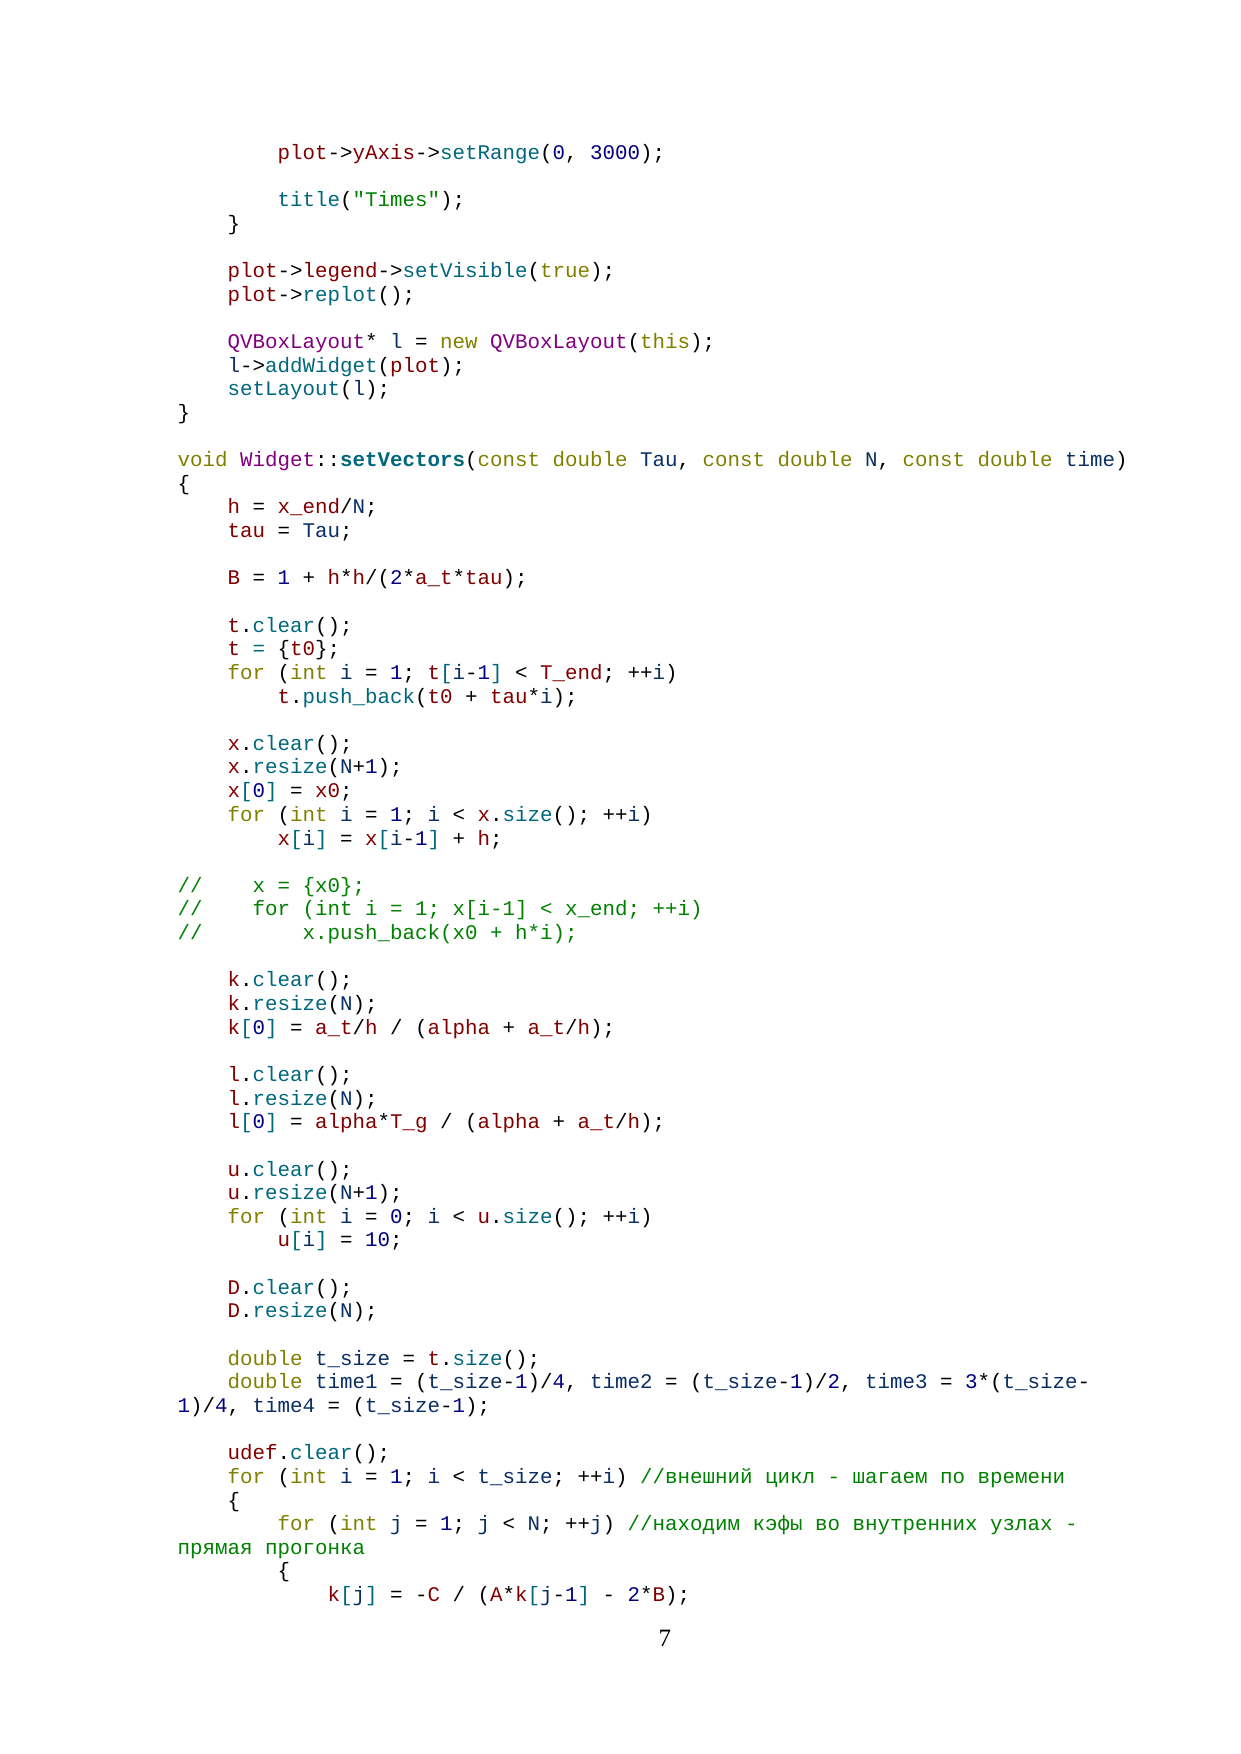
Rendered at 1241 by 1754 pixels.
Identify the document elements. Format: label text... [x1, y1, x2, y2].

text k.clear(); [177, 969, 1152, 993]
text k.resize(N); [177, 993, 1152, 1017]
text for (int i = 1; t[i-1] < T_end; ++i) [177, 662, 1152, 686]
text } [177, 213, 1152, 236]
text h = x_end/N; [177, 496, 1152, 520]
text x[0] = x0; [177, 780, 1152, 804]
text x.clear(); [177, 733, 1152, 757]
text l.clear(); [177, 1064, 1152, 1088]
text plot->yAxis->setRange(0, 3000); [177, 142, 1152, 165]
text title("Times"); [177, 189, 1152, 213]
text u.clear(); [177, 1158, 1152, 1182]
text udef.clear(); [177, 1442, 1152, 1466]
text plot->legend->setVisible(true); [177, 260, 1152, 284]
text // x.push_back(x0 + h*i); [177, 922, 1152, 946]
text for (int i = 1; i < x.size(); ++i) [177, 804, 1152, 827]
text t.clear(); [177, 615, 1152, 638]
text k[0] = a_t/h / (alpha + a_t/h); [177, 1017, 1152, 1040]
text t.push_back(t0 + tau*i); [177, 686, 1152, 709]
text l->addWidget(plot); [177, 354, 1152, 378]
text // for (int i = 1; x[i-1] < x_end; ++i) [177, 898, 1152, 922]
text // x = {x0}; [177, 875, 1152, 898]
text tau = Tau; [177, 520, 1152, 544]
text for (int j = 1; j < N; ++j) //находим кэфы во внутренних узлах - прямая прогонка [177, 1513, 1152, 1561]
text QVBoxLayout* l = new QVBoxLayout(this); [177, 331, 1152, 354]
text x[i] = x[i-1] + h; [177, 827, 1152, 851]
text l.resize(N); [177, 1088, 1152, 1111]
text { [177, 473, 1152, 496]
text plot->replot(); [177, 284, 1152, 307]
text B = 1 + h*h/(2*a_t*tau); [177, 567, 1152, 591]
text x.resize(N+1); [177, 757, 1152, 780]
text for (int i = 1; i < t_size; ++i) //внешний цикл - шагаем по времени [177, 1466, 1152, 1489]
text D.resize(N); [177, 1300, 1152, 1324]
text u[i] = 10; [177, 1229, 1152, 1253]
text double t_size = t.size(); [177, 1348, 1152, 1371]
text l[0] = alpha*T_g / (alpha + a_t/h); [177, 1111, 1152, 1135]
text double time1 = (t_size-1)/4, time2 = (t_size-1)/2, time3 = 3*(t_size-1)/4, time4 = (t_size-1); [177, 1371, 1152, 1419]
text for (int i = 0; i < u.size(); ++i) [177, 1206, 1152, 1229]
text t = {t0}; [177, 638, 1152, 662]
text setLayout(l); [177, 378, 1152, 402]
text { [177, 1561, 1152, 1584]
text } [177, 402, 1152, 426]
text k[j] = -C / (A*k[j-1] - 2*B); [177, 1584, 1152, 1608]
text void Widget::setVectors(const double Tau, const double N, const double time) [177, 449, 1152, 473]
text { [177, 1489, 1152, 1513]
text D.clear(); [177, 1277, 1152, 1300]
text u.resize(N+1); [177, 1182, 1152, 1206]
